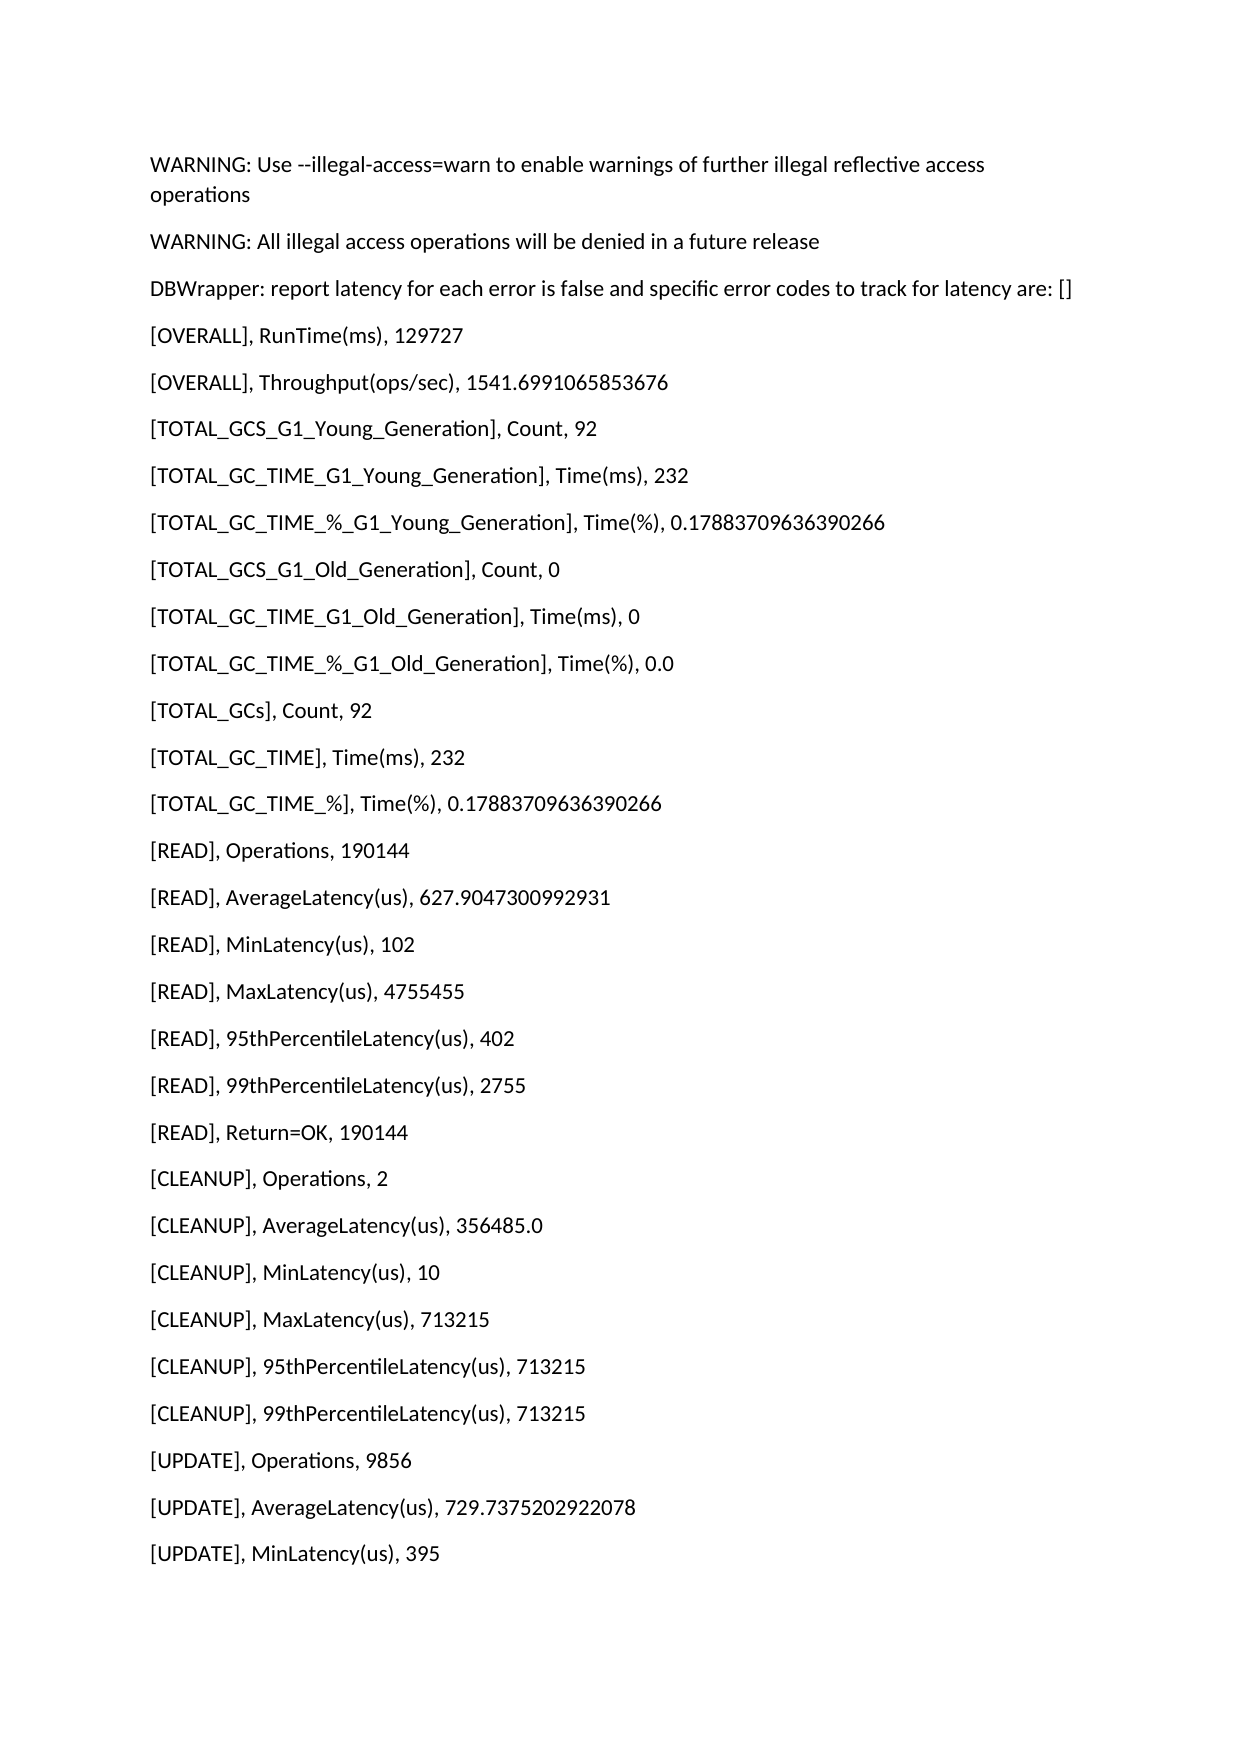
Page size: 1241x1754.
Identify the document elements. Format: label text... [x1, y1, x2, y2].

text [OVERALL], RunTime(ms), 129727 [150, 321, 1090, 349]
text [READ], MinLatency(us), 102 [150, 930, 1090, 958]
text [TOTAL_GC_TIME_%_G1_Young_Generation], Time(%), 0.17883709636390266 [150, 508, 1090, 536]
text WARNING: All illegal access operations will be denied in a future release [150, 227, 1090, 255]
text [READ], 95thPercentileLatency(us), 402 [150, 1024, 1090, 1052]
text [CLEANUP], MaxLatency(us), 713215 [150, 1305, 1090, 1333]
text [CLEANUP], Operations, 2 [150, 1164, 1090, 1193]
text [READ], Operations, 190144 [150, 836, 1090, 864]
text [READ], 99thPercentileLatency(us), 2755 [150, 1071, 1090, 1099]
text [TOTAL_GC_TIME_%_G1_Old_Generation], Time(%), 0.0 [150, 649, 1090, 677]
text [TOTAL_GCS_G1_Old_Generation], Count, 0 [150, 555, 1090, 583]
text [UPDATE], MinLatency(us), 395 [150, 1539, 1090, 1568]
text [TOTAL_GC_TIME_%], Time(%), 0.17883709636390266 [150, 789, 1090, 818]
text [CLEANUP], 95thPercentileLatency(us), 713215 [150, 1352, 1090, 1380]
text [READ], Return=OK, 190144 [150, 1118, 1090, 1146]
text [TOTAL_GC_TIME_G1_Old_Generation], Time(ms), 0 [150, 602, 1090, 630]
text WARNING: Use --illegal-access=warn to enable warnings of further illegal reflective access operations [150, 150, 1090, 208]
text DBWrapper: report latency for each error is false and specific error codes to track for latency are: [] [150, 274, 1090, 302]
text [TOTAL_GCS_G1_Young_Generation], Count, 92 [150, 414, 1090, 443]
text [TOTAL_GCs], Count, 92 [150, 696, 1090, 724]
text [READ], AverageLatency(us), 627.9047300992931 [150, 883, 1090, 911]
text [CLEANUP], 99thPercentileLatency(us), 713215 [150, 1399, 1090, 1427]
text [UPDATE], AverageLatency(us), 729.7375202922078 [150, 1493, 1090, 1521]
text [READ], MaxLatency(us), 4755455 [150, 977, 1090, 1005]
text [CLEANUP], MinLatency(us), 10 [150, 1258, 1090, 1286]
text [TOTAL_GC_TIME], Time(ms), 232 [150, 743, 1090, 771]
text [TOTAL_GC_TIME_G1_Young_Generation], Time(ms), 232 [150, 461, 1090, 489]
text [OVERALL], Throughput(ops/sec), 1541.6991065853676 [150, 368, 1090, 396]
text [CLEANUP], AverageLatency(us), 356485.0 [150, 1211, 1090, 1239]
text [UPDATE], Operations, 9856 [150, 1446, 1090, 1474]
